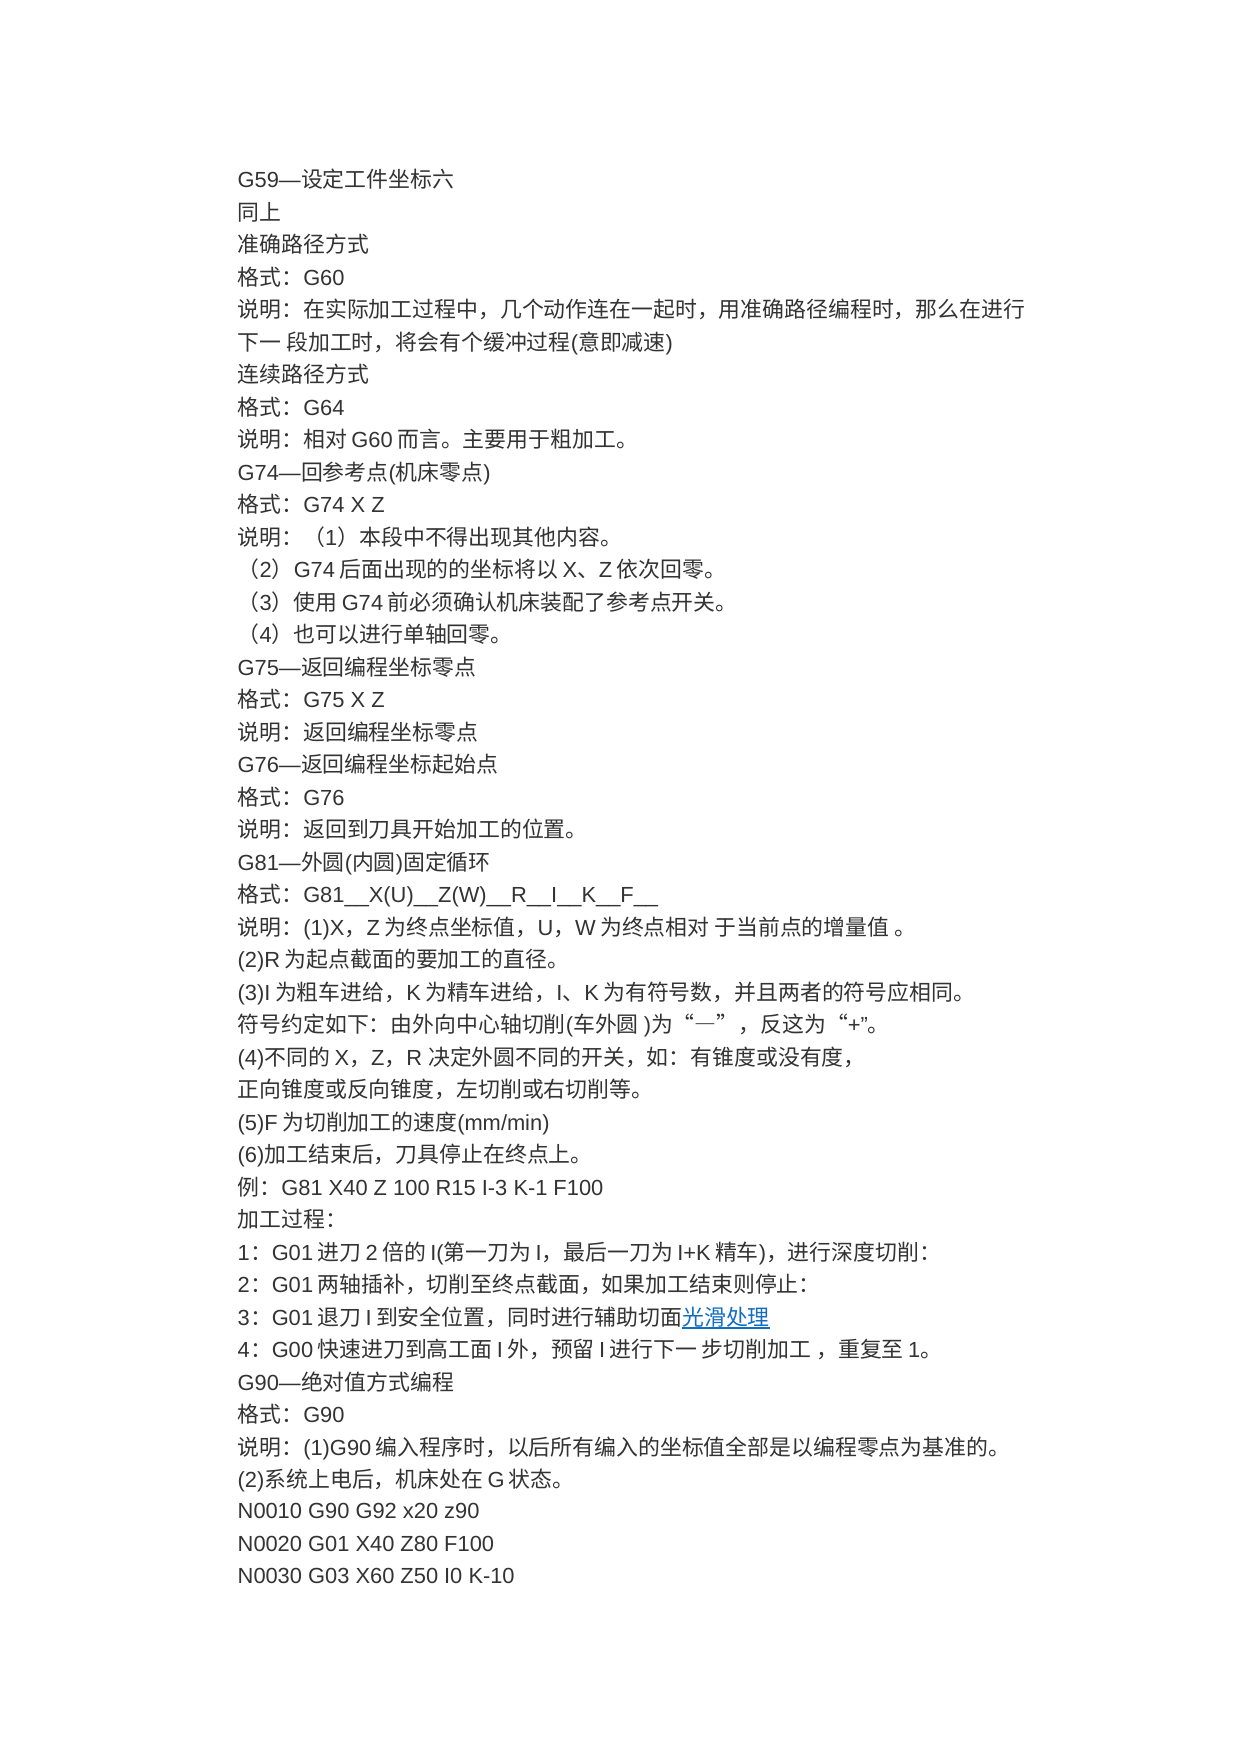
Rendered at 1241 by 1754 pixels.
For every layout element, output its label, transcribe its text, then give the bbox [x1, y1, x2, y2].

text 说明：（1）本段中不得出现其他内容。 [187, 519, 1053, 552]
text G75—返回编程坐标零点 [187, 649, 1053, 682]
text G74—回参考点(机床零点) [187, 454, 1053, 487]
text (2)R为起点截面的要加工的直径。 [187, 942, 1053, 974]
text 同上 [187, 194, 1053, 227]
text (5)F为切削加工的速度(mm/min) [187, 1104, 1053, 1137]
text G76—返回编程坐标起始点 [187, 747, 1053, 779]
text 格式：G75 X Z [187, 682, 1053, 714]
text 正向锥度或反向锥度，左切削或右切削等。 [187, 1072, 1053, 1104]
text (2)系统上电后，机床处在G状态。 [187, 1462, 1053, 1494]
text 格式：G64 [187, 389, 1053, 422]
text N0020 G01 X40 Z80 F100 [187, 1527, 1053, 1559]
text 格式：G90 [187, 1397, 1053, 1429]
text 格式：G76 [187, 779, 1053, 812]
text G90—绝对值方式编程 [187, 1364, 1053, 1397]
text 3：G01退刀I到安全位置，同时进行辅助切面光滑处理 [187, 1299, 1053, 1332]
text (6)加工结束后，刀具停止在终点上。 [187, 1137, 1053, 1169]
text 准确路径方式 [187, 227, 1053, 259]
text N0010 G90 G92 x20 z90 [187, 1494, 1053, 1527]
text （4）也可以进行单轴回零。 [187, 617, 1053, 649]
text 说明：相对G60而言。主要用于粗加工。 [187, 422, 1053, 454]
text 2：G01两轴插补，切削至终点截面，如果加工结束则停止： [187, 1267, 1053, 1299]
text 4：G00快速进刀到高工面I外，预留I进行下一 步切削加工 ，重复至1。 [187, 1332, 1053, 1364]
text （2）G74后面出现的的坐标将以X、Z依次回零。 [187, 552, 1053, 584]
text 说明：返回到刀具开始加工的位置。 [187, 812, 1053, 844]
text 格式：G74 X Z [187, 487, 1053, 519]
text 格式：G81__X(U)__Z(W)__R__I__K__F__ [187, 877, 1053, 909]
text 说明：(1)X，Z为终点坐标值，U，W为终点相对 于当前点的增量值 。 [187, 909, 1053, 942]
text 说明：(1)G90编入程序时，以后所有编入的坐标值全部是以编程零点为基准的。 [187, 1429, 1053, 1462]
text 加工过程： [187, 1202, 1053, 1234]
text 说明：返回编程坐标零点 [187, 714, 1053, 747]
text （3）使用G74前必须确认机床装配了参考点开关。 [187, 584, 1053, 617]
text N0030 G03 X60 Z50 I0 K-10 [187, 1559, 1053, 1592]
text 格式：G60 [187, 259, 1053, 292]
text 说明：在实际加工过程中，几个动作连在一起时，用准确路径编程时，那么在进行 [187, 292, 1053, 324]
text (4)不同的X，Z，R 决定外圆不同的开关，如：有锥度或没有度， [187, 1039, 1053, 1072]
text G59—设定工件坐标六 [187, 162, 1053, 194]
text 连续路径方式 [187, 357, 1053, 389]
text 例：G81 X40 Z 100 R15 I-3 K-1 F100 [187, 1169, 1053, 1202]
text G81—外圆(内圆)固定循环 [187, 844, 1053, 877]
text 1：G01进刀2倍的I(第一刀为I，最后一刀为I+K精车)，进行深度切削： [187, 1234, 1053, 1267]
text 下一 段加工时，将会有个缓冲过程(意即减速) [187, 324, 1053, 357]
text (3)I为粗车进给，K为精车进给，I、K为有符号数，并且两者的符号应相同。 [187, 974, 1053, 1007]
text 符号约定如下：由外向中心轴切削(车外圆 )为“—”，反这为“+”。 [187, 1007, 1053, 1039]
